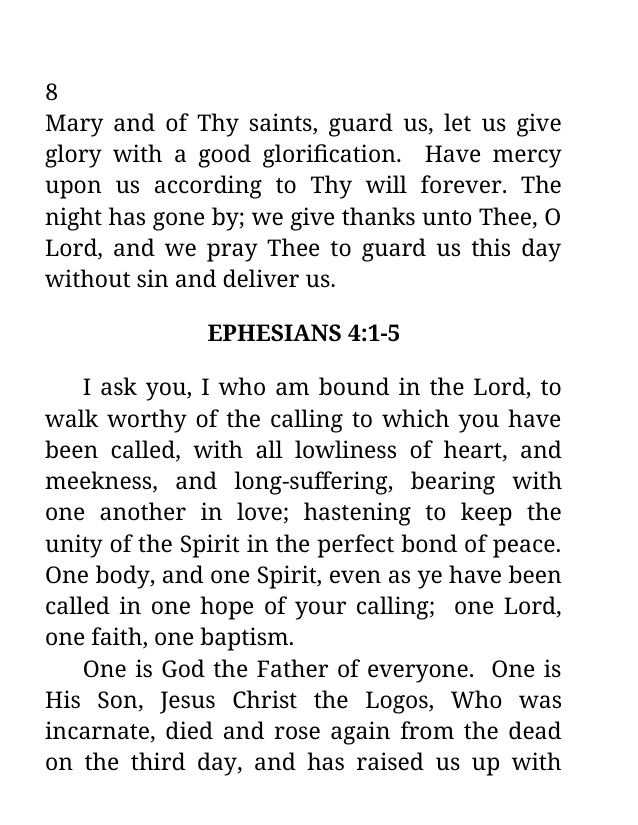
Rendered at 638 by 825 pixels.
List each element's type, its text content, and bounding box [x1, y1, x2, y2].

subtitle EPHESIANS 4:1-5 [45, 317, 562, 348]
text I ask you, I who am bound in the Lord, to walk worthy of the calling to which you have been called, with all lowliness of heart, and meekness, and long-suffering, bearing with one another in love; hastening to keep the unity of the Spirit in the perfect bond of peace. One body, and one Spirit, even as ye have been called in one hope of your calling; one Lord, one faith, one baptism. [45, 371, 562, 653]
